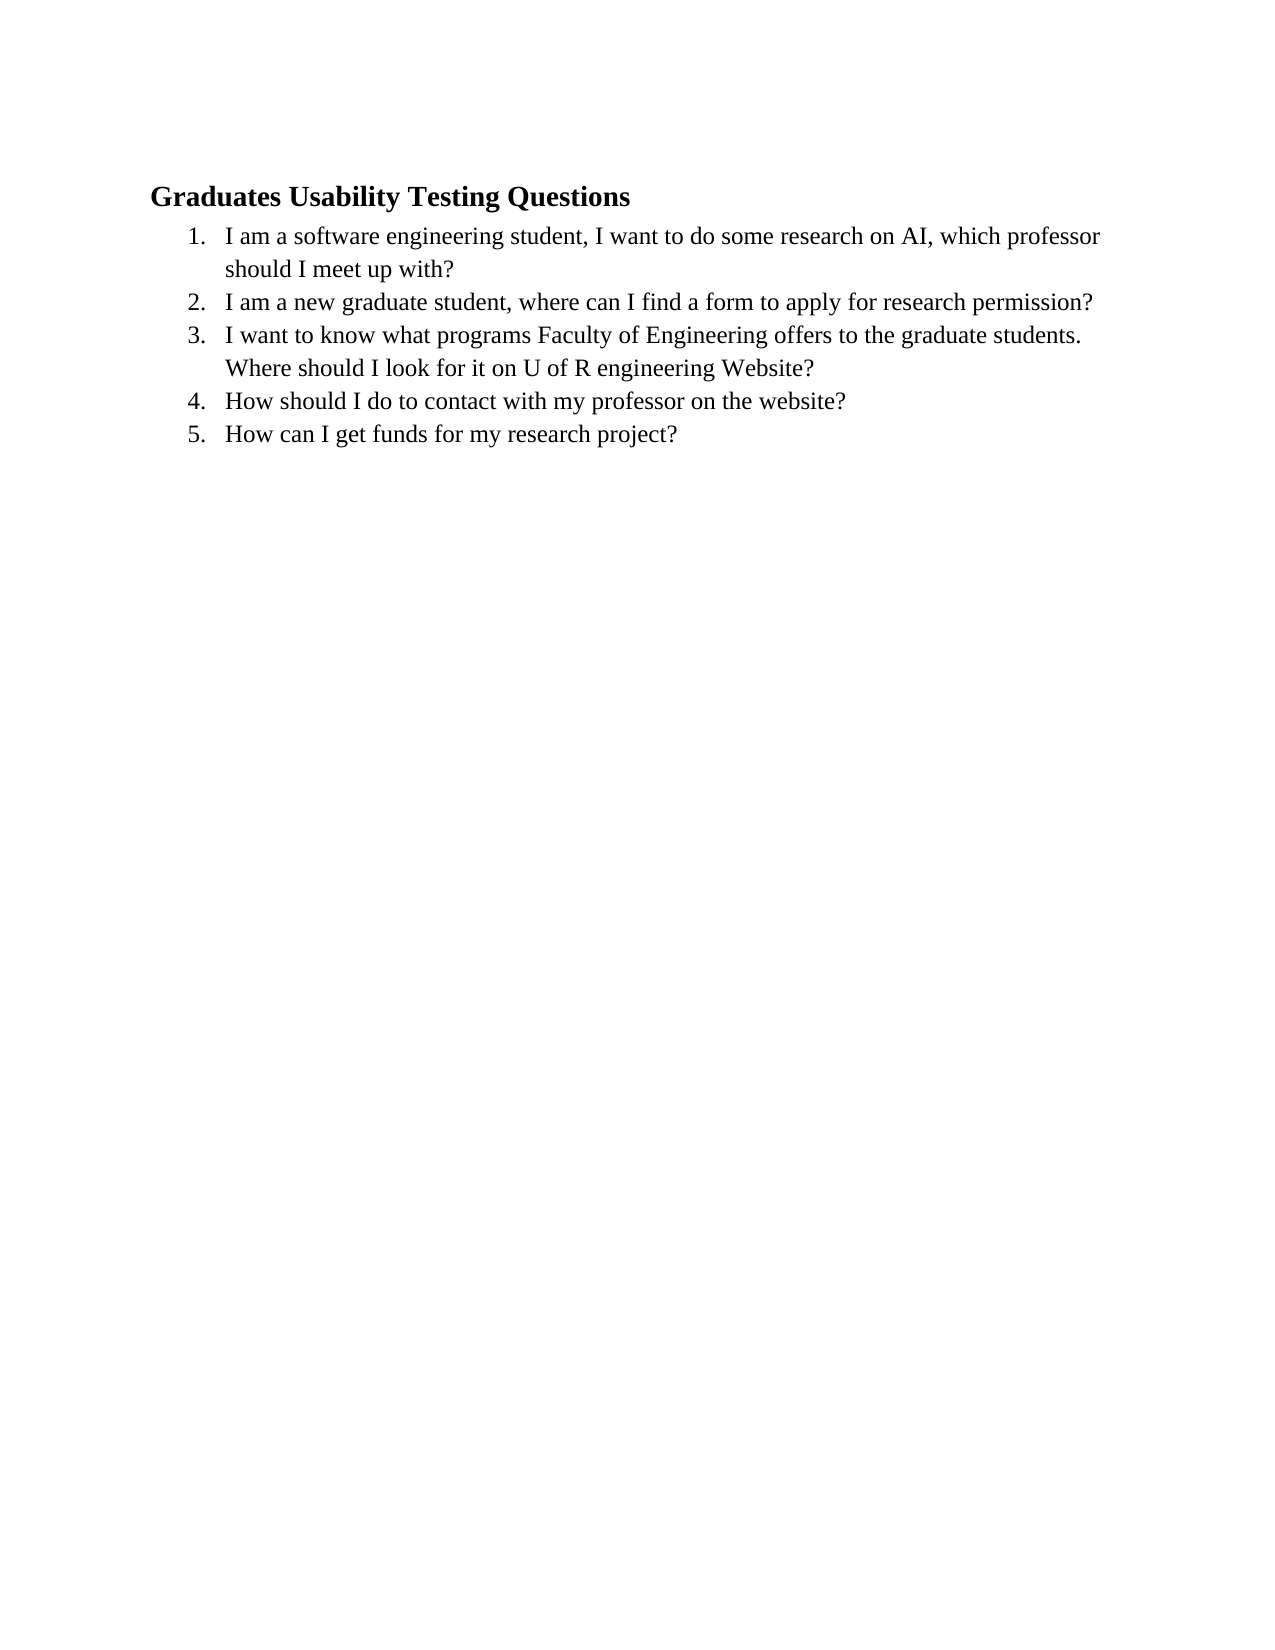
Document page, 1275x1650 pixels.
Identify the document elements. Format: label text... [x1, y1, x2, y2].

list I am a software engineering student, I want to do some research on AI, which professor should I meet up with? [187, 221, 1125, 283]
list I am a new graduate student, where can I find a form to apply for research permission? [187, 287, 1125, 316]
list I want to know what programs Faculty of Engineering offers to the graduate students. Where should I look for it on U of R engineering Website? [187, 320, 1125, 382]
list How should I do to contact with my professor on the website? [187, 386, 1125, 415]
list How can I get funds for my research project? [187, 419, 1125, 448]
subtitle Graduates Usability Testing Questions [150, 179, 1125, 213]
